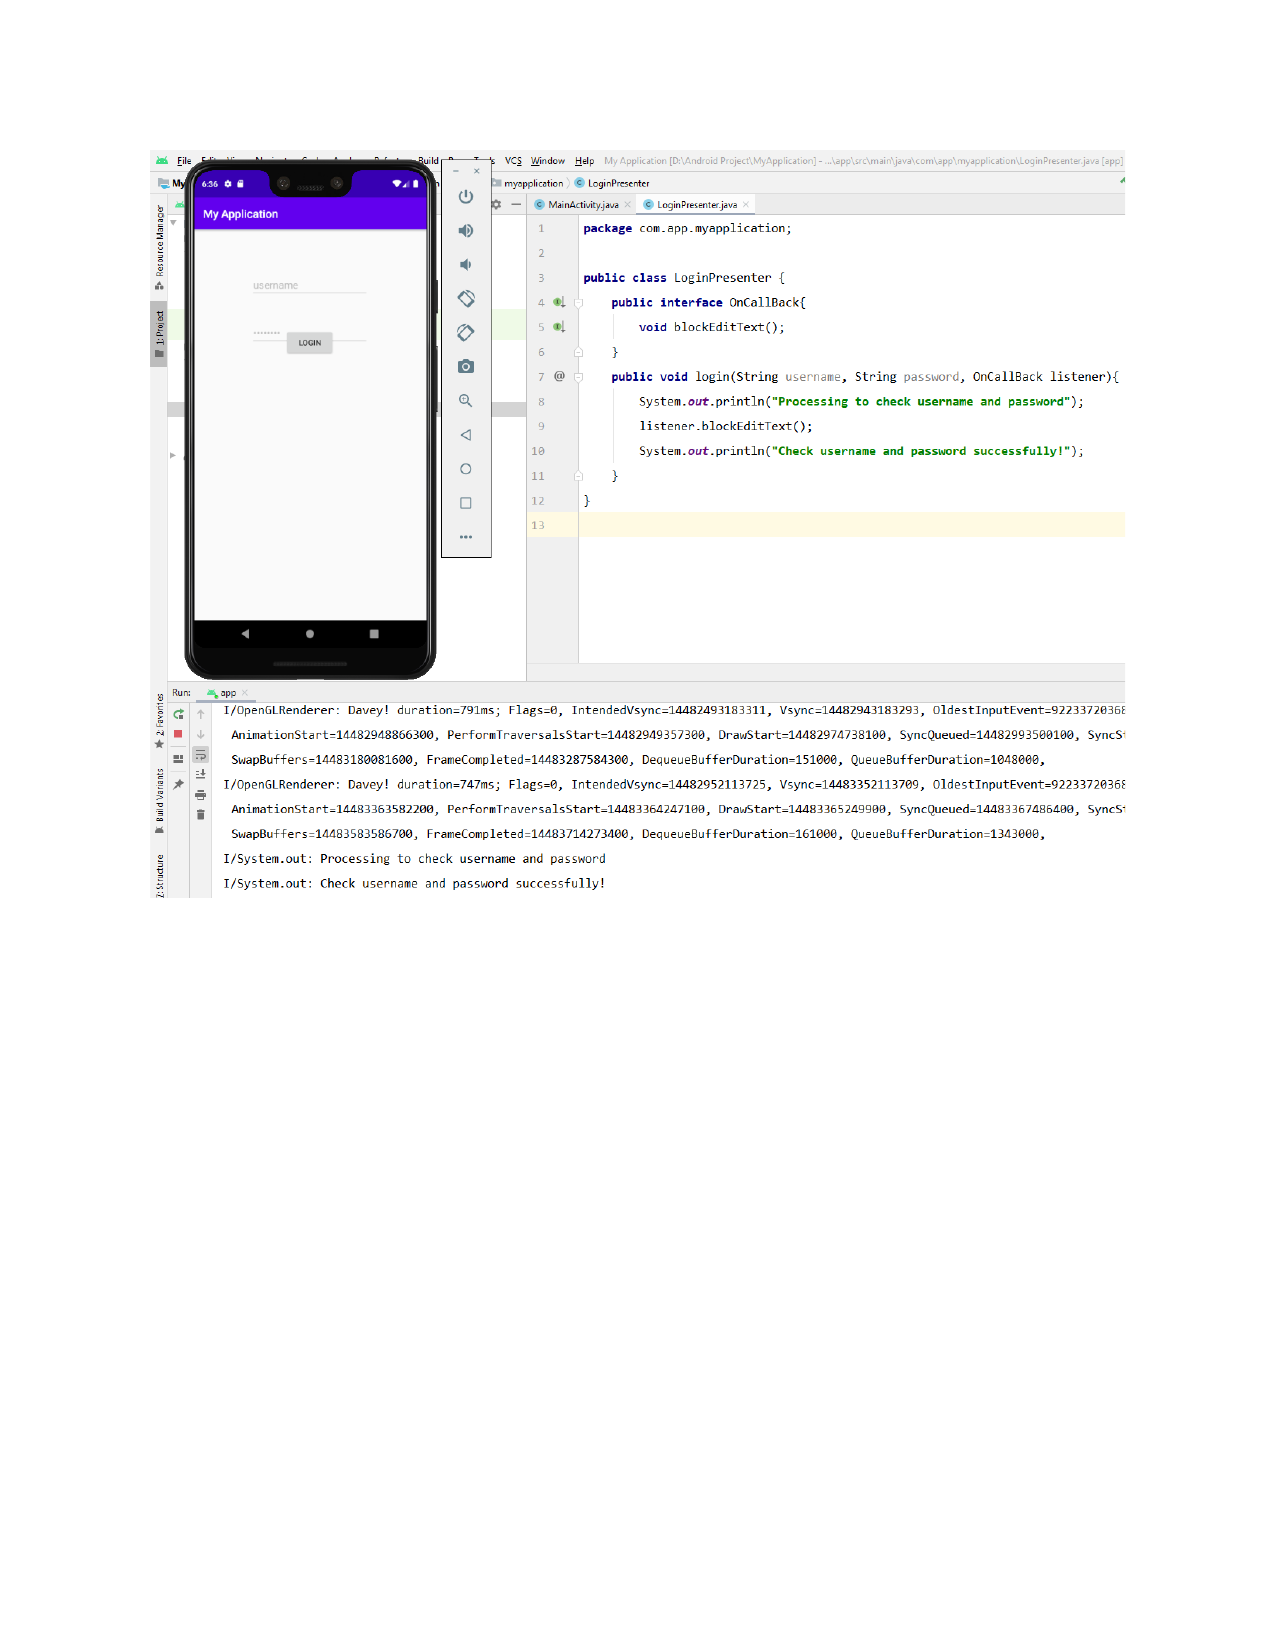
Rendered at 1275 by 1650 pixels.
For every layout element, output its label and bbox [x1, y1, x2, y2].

picture [150, 150, 1125, 898]
